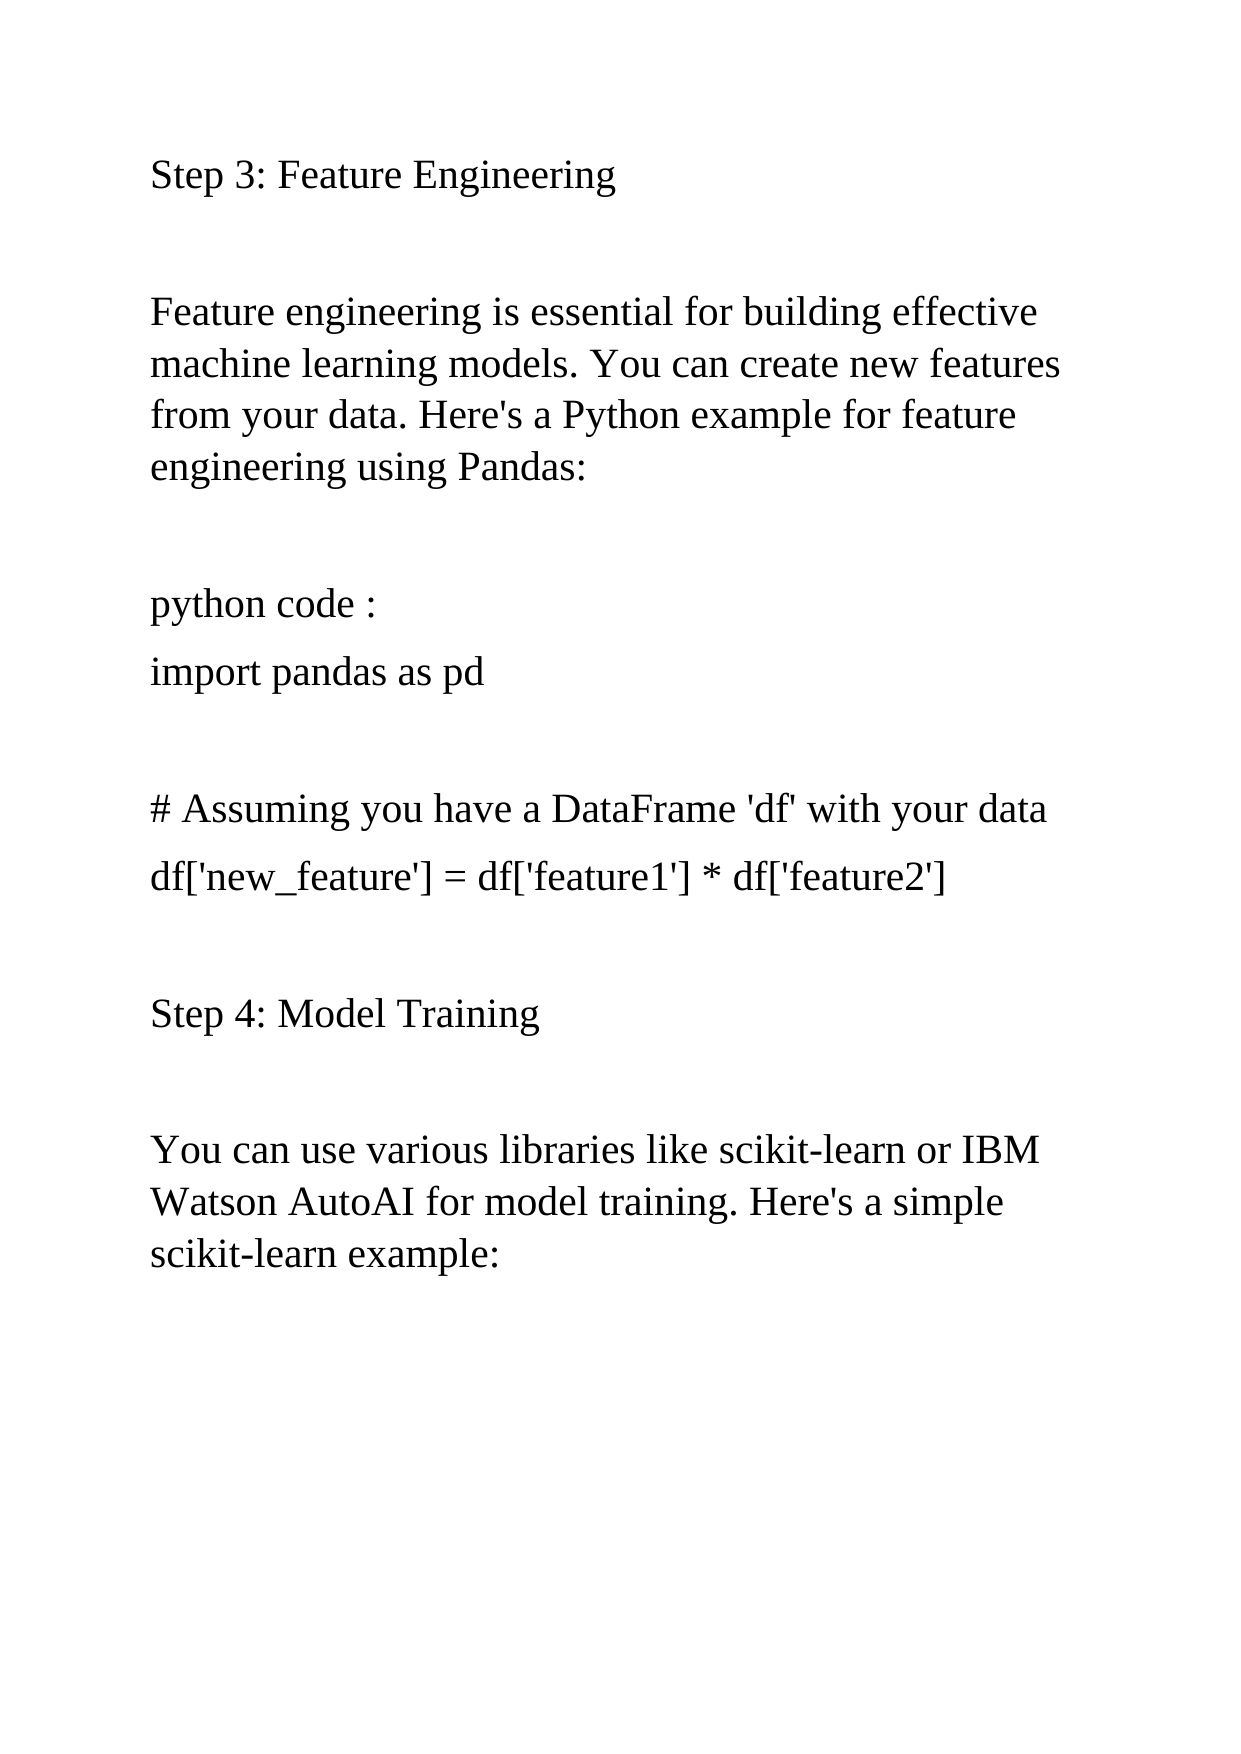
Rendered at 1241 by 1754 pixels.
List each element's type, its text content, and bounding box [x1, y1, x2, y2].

text import pandas as pd [150, 647, 1090, 694]
text Step 4: Model Training [150, 988, 1090, 1036]
text df['new_feature'] = df['feature1'] * df['feature2'] [150, 852, 1090, 899]
text Feature engineering is essential for building effective machine learning models. You can create new features from your data. Here's a Python example for feature engineering using Pandas: [150, 287, 1090, 489]
text Step 3: Feature Engineering [150, 150, 1090, 198]
text # Assuming you have a DataFrame 'df' with your data [150, 783, 1090, 831]
text python code : [150, 578, 1090, 626]
text You can use various libraries like scikit-learn or IBM Watson AutoAI for model training. Here's a simple scikit-learn example: [150, 1125, 1090, 1276]
